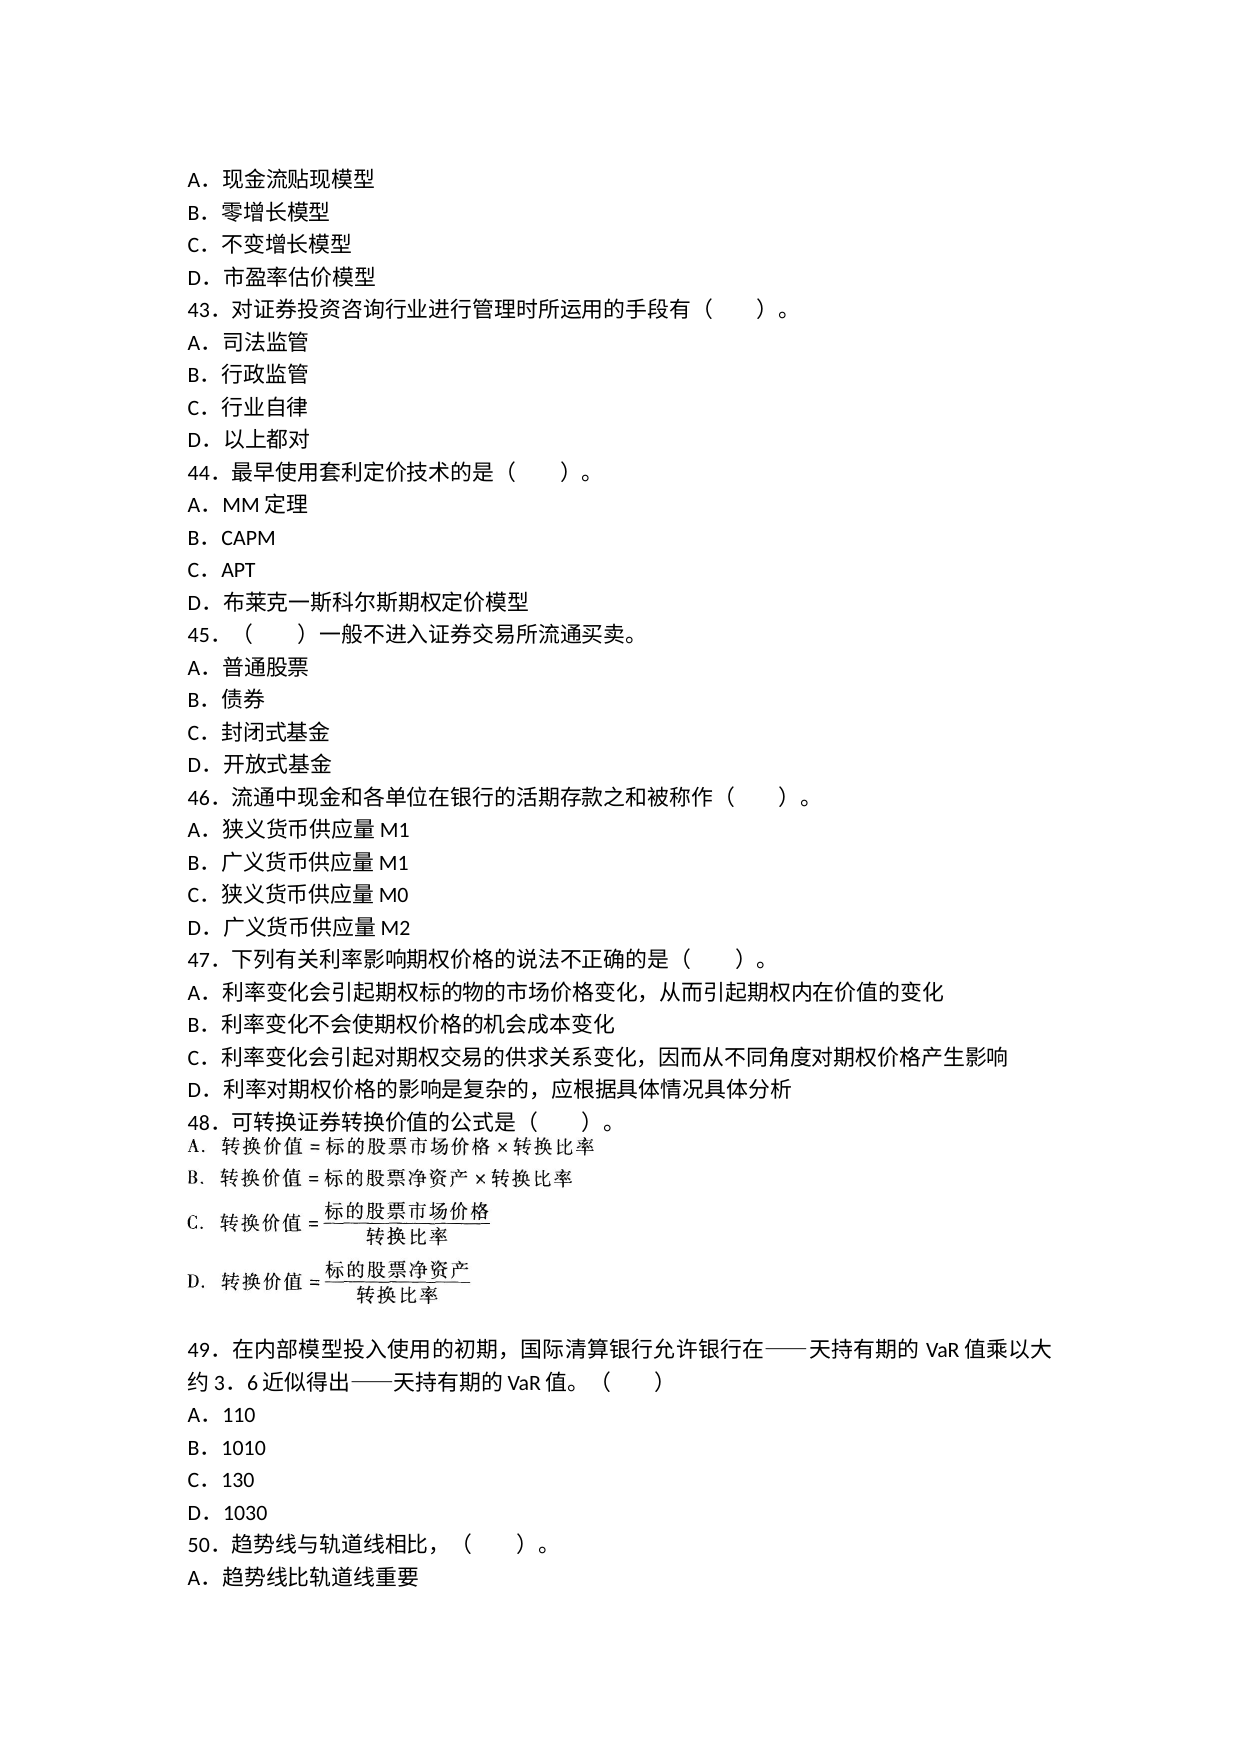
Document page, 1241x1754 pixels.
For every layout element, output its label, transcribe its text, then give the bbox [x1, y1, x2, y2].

text B．债券 [187, 682, 1053, 714]
text D．布莱克一斯科尔斯期权定价模型 [187, 584, 1053, 617]
text A．MM定理 [187, 487, 1053, 519]
text 43．对证券投资咨询行业进行管理时所运用的手段有（ ）。 [187, 292, 1053, 324]
text 48．可转换证券转换价值的公式是（ ）。 [187, 1104, 1053, 1137]
text D．以上都对 [187, 422, 1053, 454]
text B．1010 [187, 1429, 1053, 1462]
text D．广义货币供应量M2 [187, 909, 1053, 942]
text 50．趋势线与轨道线相比，（ ）。 [187, 1527, 1053, 1559]
text C．APT [187, 552, 1053, 584]
text C．130 [187, 1462, 1053, 1494]
text 47．下列有关利率影响期权价格的说法不正确的是（ ）。 [187, 942, 1053, 974]
text B．广义货币供应量M1 [187, 844, 1053, 877]
text C．不变增长模型 [187, 227, 1053, 259]
text 45．（ ）一般不进入证券交易所流通买卖。 [187, 617, 1053, 649]
text D．市盈率估价模型 [187, 259, 1053, 292]
text B．CAPM [187, 519, 1053, 552]
picture [187, 1137, 594, 1304]
text A．趋势线比轨道线重要 [187, 1559, 1053, 1592]
text D．开放式基金 [187, 747, 1053, 779]
text C．封闭式基金 [187, 714, 1053, 747]
text D．利率对期权价格的影响是复杂的，应根据具体情况具体分析 [187, 1072, 1053, 1104]
text 49．在内部模型投入使用的初期，国际清算银行允许银行在——天持有期的VaR值乘以大约3．6近似得出——天持有期的VaR值。（ ） [187, 1332, 1053, 1397]
text A．狭义货币供应量M1 [187, 812, 1053, 844]
text A．普通股票 [187, 649, 1053, 682]
text C．利率变化会引起对期权交易的供求关系变化，因而从不同角度对期权价格产生影响 [187, 1039, 1053, 1072]
text A．司法监管 [187, 324, 1053, 357]
text 46．流通中现金和各单位在银行的活期存款之和被称作（ ）。 [187, 779, 1053, 812]
text B．利率变化不会使期权价格的机会成本变化 [187, 1007, 1053, 1039]
text B．零增长模型 [187, 194, 1053, 227]
text B．行政监管 [187, 357, 1053, 389]
text 44．最早使用套利定价技术的是（ ）。 [187, 454, 1053, 487]
text A．现金流贴现模型 [187, 162, 1053, 194]
text C．行业自律 [187, 389, 1053, 422]
text A．110 [187, 1397, 1053, 1429]
text A．利率变化会引起期权标的物的市场价格变化，从而引起期权内在价值的变化 [187, 974, 1053, 1007]
text D．1030 [187, 1494, 1053, 1527]
text C．狭义货币供应量M0 [187, 877, 1053, 909]
